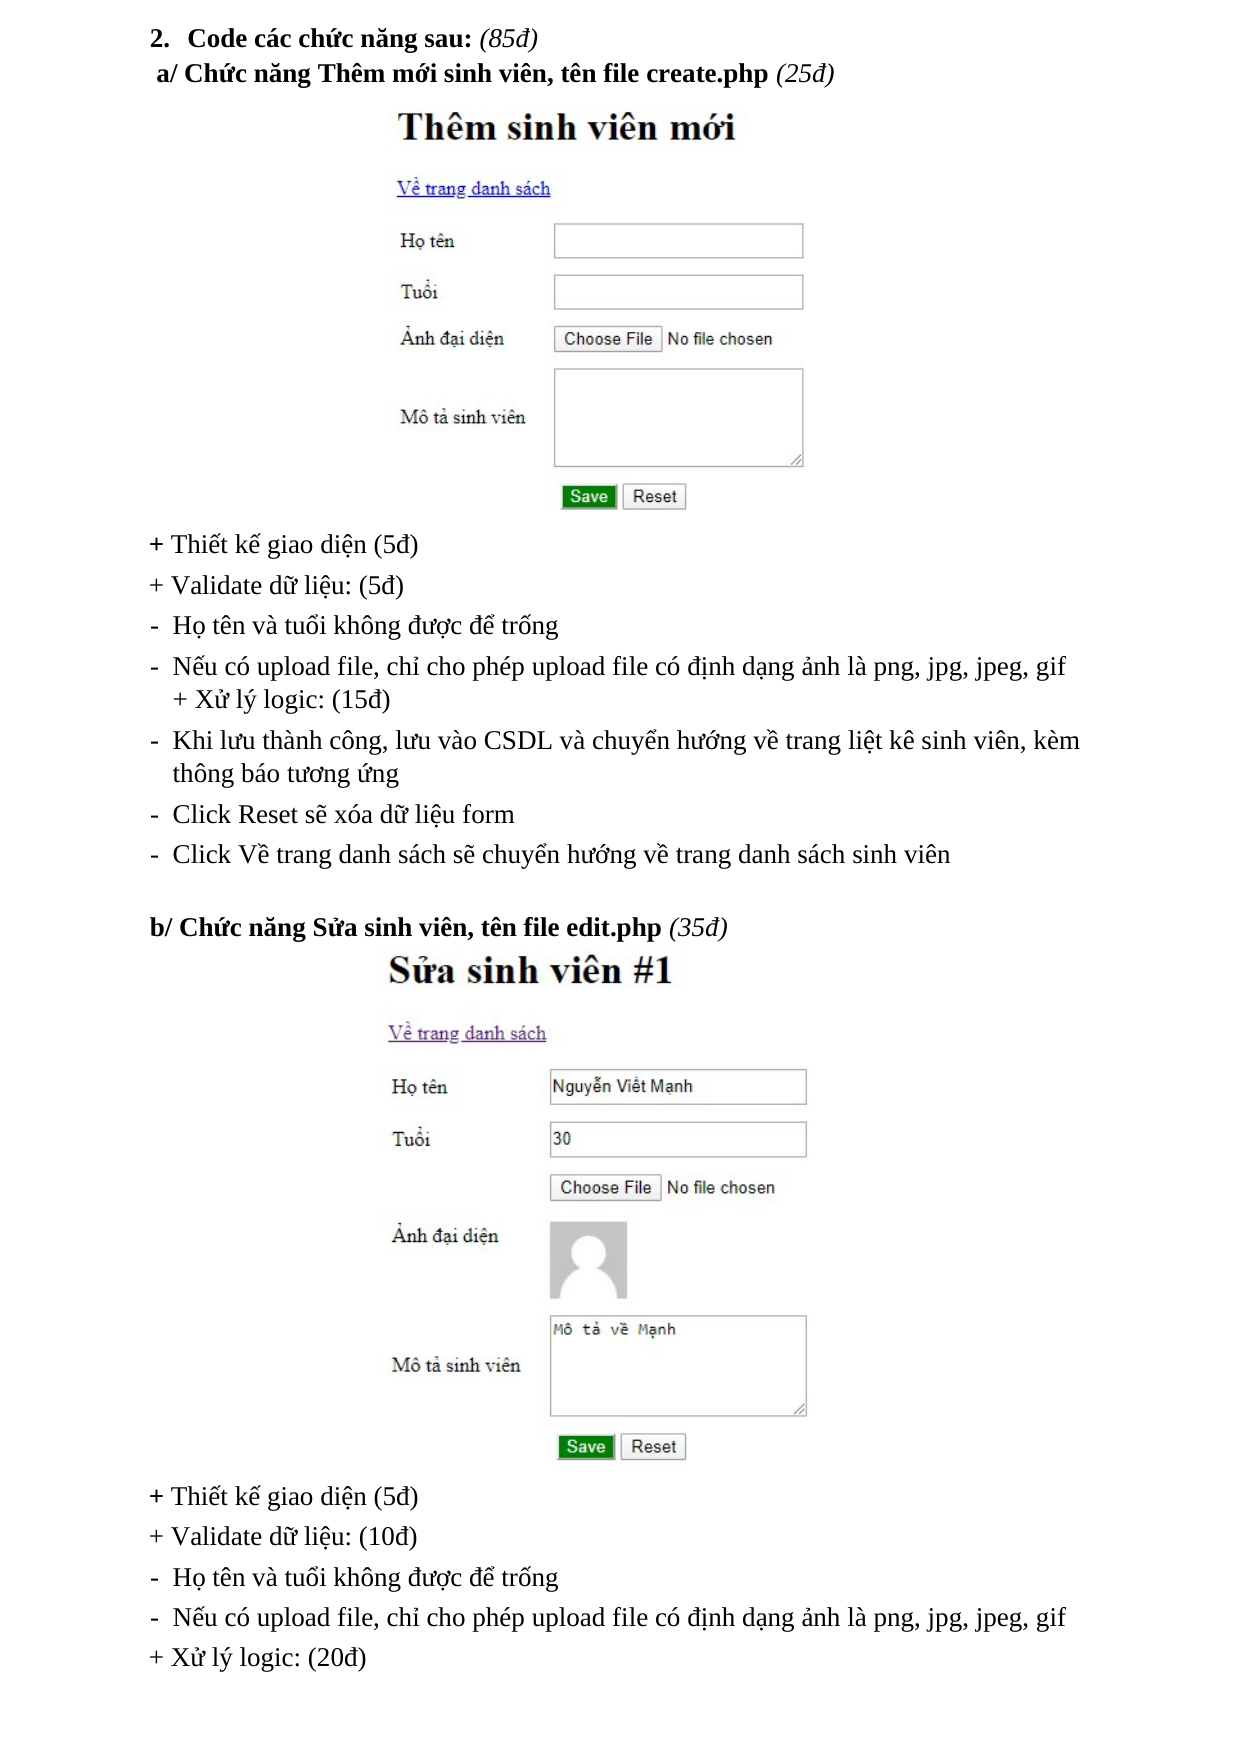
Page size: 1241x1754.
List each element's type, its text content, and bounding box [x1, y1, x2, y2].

picture [387, 92, 861, 526]
text + Xử lý logic: (20đ) [148, 1641, 1082, 1673]
subtitle Code các chức năng sau: (85đ) [149, 22, 1082, 53]
subtitle a/ Chức năng Thêm mới sinh viên, tên file create.php (25đ) [149, 57, 1082, 88]
text + Validate dữ liệu: (5đ) [148, 569, 1082, 600]
list Click Reset sẽ xóa dữ liệu form [150, 798, 1082, 829]
text + Validate dữ liệu: (10đ) [148, 1520, 1082, 1551]
list Họ tên và tuổi không được để trống [150, 609, 1082, 641]
subtitle b/ Chức năng Sửa sinh viên, tên file edit.php (35đ) [149, 911, 1082, 942]
list Họ tên và tuổi không được để trống [150, 1561, 1082, 1592]
text + Thiết kế giao diện (5đ) [148, 1480, 1082, 1511]
list Click Về trang danh sách sẽ chuyển hướng về trang danh sách sinh viên [150, 838, 1082, 869]
picture [378, 946, 870, 1477]
list Nếu có upload file, chỉ cho phép upload file có định dạng ảnh là png, jpg, jpeg, gif [150, 1601, 1082, 1632]
list Nếu có upload file, chỉ cho phép upload file có định dạng ảnh là png, jpg, jpeg, gif + Xử lý logic: (15đ) [150, 650, 1082, 714]
text + Thiết kế giao diện (5đ) [148, 528, 1082, 560]
list Khi lưu thành công, lưu vào CSDL và chuyển hướng về trang liệt kê sinh viên, kèm thông báo tương ứng [150, 724, 1082, 788]
